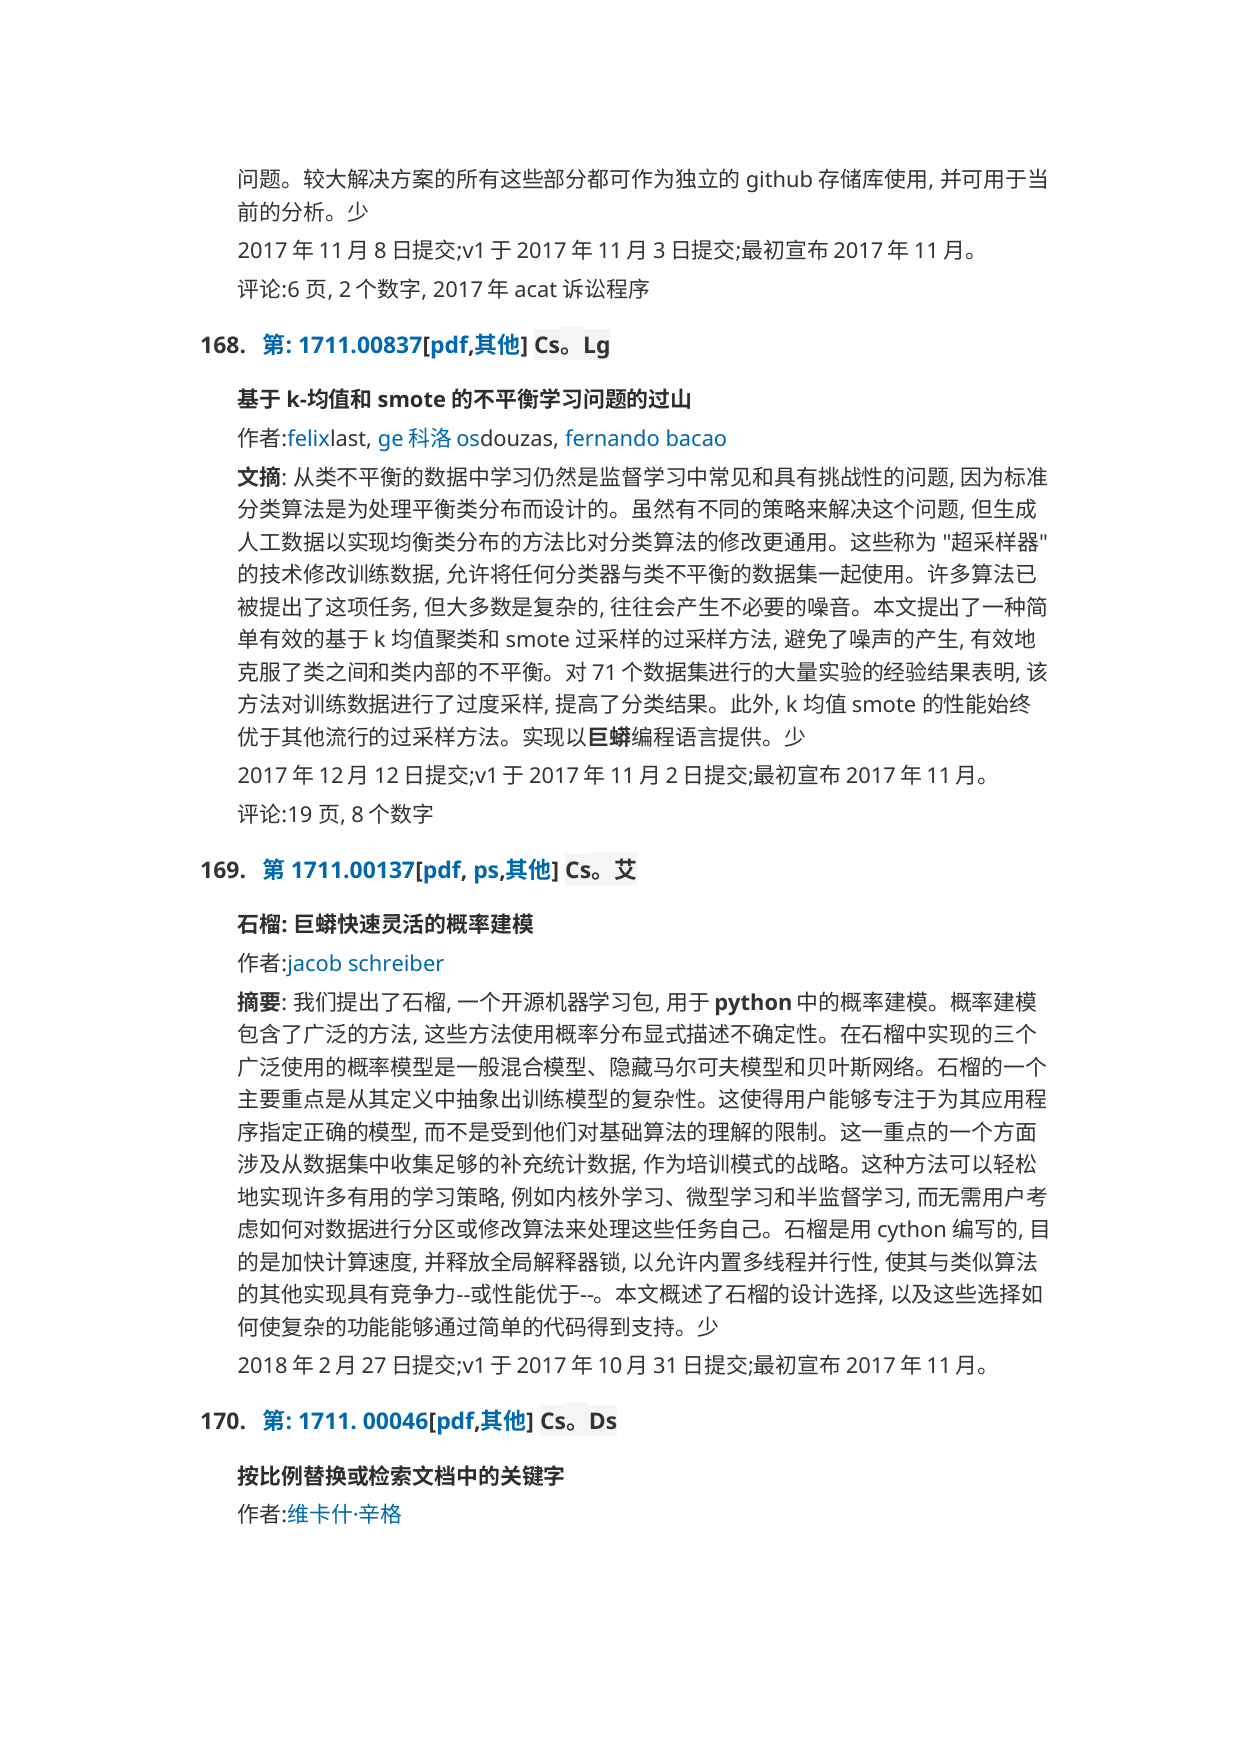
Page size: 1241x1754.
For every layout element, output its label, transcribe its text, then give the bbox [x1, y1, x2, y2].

text 基于 k-均值和 smote 的不平衡学习问题的过山 [237, 382, 1053, 414]
text 按比例替换或检索文档中的关键字 [237, 1458, 1053, 1491]
text 2017年12月12日提交;v1于2017年11月2日提交;最初宣布2017年11月。 [237, 758, 1053, 791]
text 2018年2月27日提交;v1于2017年10月31日提交;最初宣布2017年11月。 [237, 1348, 1053, 1381]
text 作者:jacob schreiber [237, 946, 1053, 978]
text 石榴: 巨蟒快速灵活的概率建模 [237, 907, 1053, 939]
text 作者:felixlast, ge科洛osdouzas, fernando bacao [237, 421, 1053, 453]
list 第 1711.00137[pdf, ps,其他] Cs。艾 [200, 836, 1053, 901]
text 2017年11月8日提交;v1于2017年11月3日提交;最初宣布2017年11月。 [237, 233, 1053, 266]
text 评论:6 页, 2个数字, 2017年 acat 诉讼程序 [237, 272, 1053, 304]
list 第: 1711. 00046[pdf,其他] Cs。Ds [200, 1387, 1053, 1452]
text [237, 162, 1053, 227]
list 第: 1711.00837[pdf,其他] Cs。Lg [200, 311, 1053, 376]
text 评论:19 页, 8个数字 [237, 797, 1053, 829]
text 文摘: 从类不平衡的数据中学习仍然是监督学习中常见和具有挑战性的问题, 因为标准分类算法是为处理平衡类分布而设计的。虽然有不同的策略来解决这个问题, 但生成人工数据以实现均衡类分布的方法比对分类算法的修改更通用。这些称为 "超采样器" 的技术修改训练数据, 允许将任何分类器与类不平衡的数据集一起使用。许多算法已被提出了这项任务, 但大多数是复杂的, 往往会产生不必要的噪音。本文提出了一种简单有效的基于 k 均值聚类和 smote 过采样的过采样方法, 避免了噪声的产生, 有效地克服了类之间和类内部的不平衡。对71个数据集进行的大量实验的经验结果表明, 该方法对训练数据进行了过度采样, 提高了分类结果。此外, k 均值 smote 的性能始终优于其他流行的过采样方法。实现以巨蟒编程语言提供。少 [237, 459, 1053, 752]
text 作者:维卡什·辛格 [237, 1497, 1053, 1529]
text 摘要: 我们提出了石榴, 一个开源机器学习包, 用于python中的概率建模。概率建模包含了广泛的方法, 这些方法使用概率分布显式描述不确定性。在石榴中实现的三个广泛使用的概率模型是一般混合模型、隐藏马尔可夫模型和贝叶斯网络。石榴的一个主要重点是从其定义中抽象出训练模型的复杂性。这使得用户能够专注于为其应用程序指定正确的模型, 而不是受到他们对基础算法的理解的限制。这一重点的一个方面涉及从数据集中收集足够的补充统计数据, 作为培训模式的战略。这种方法可以轻松地实现许多有用的学习策略, 例如内核外学习、微型学习和半监督学习, 而无需用户考虑如何对数据进行分区或修改算法来处理这些任务自己。石榴是用 cython 编写的, 目的是加快计算速度, 并释放全局解释器锁, 以允许内置多线程并行性, 使其与类似算法的其他实现具有竞争力--或性能优于--。本文概述了石榴的设计选择, 以及这些选择如何使复杂的功能能够通过简单的代码得到支持。少 [237, 984, 1053, 1342]
